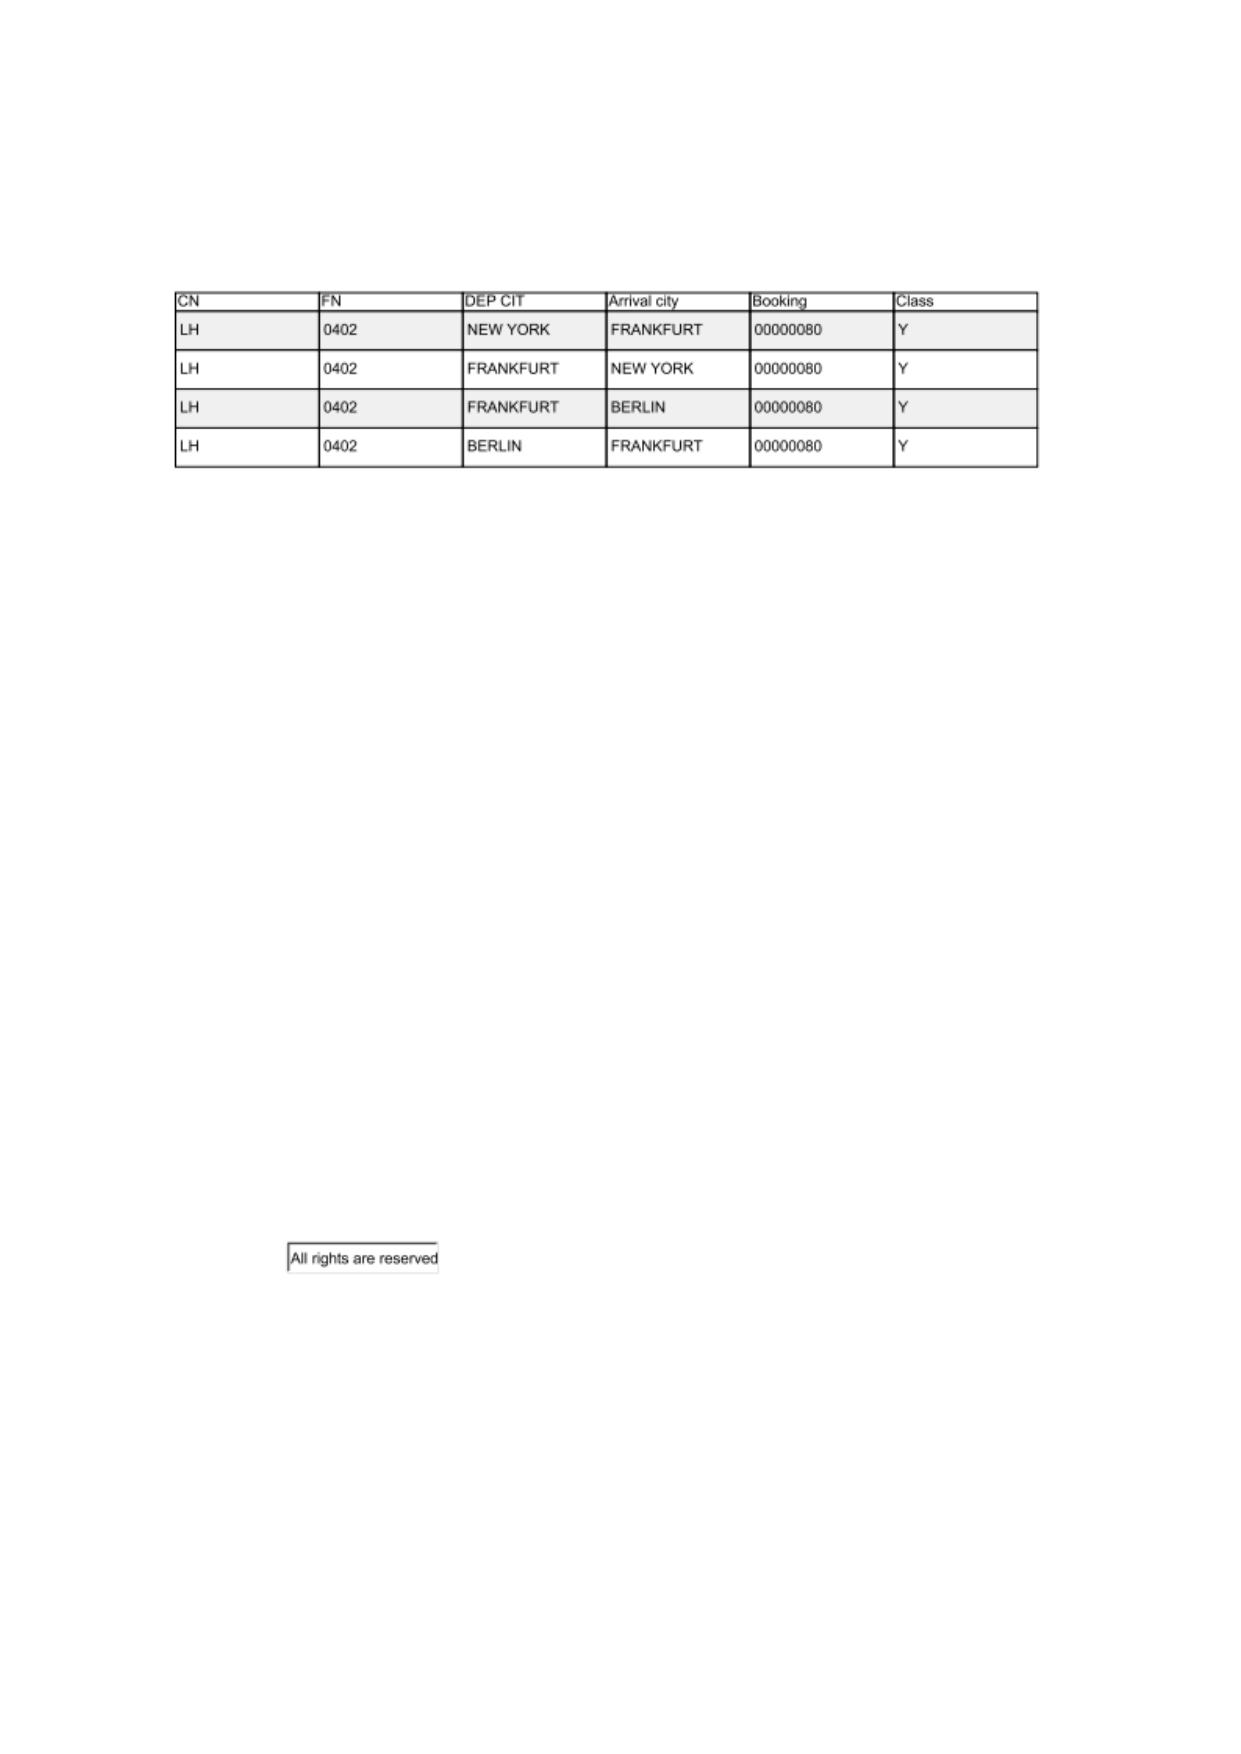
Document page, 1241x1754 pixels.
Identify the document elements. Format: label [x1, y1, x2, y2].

picture [150, 150, 1071, 1365]
